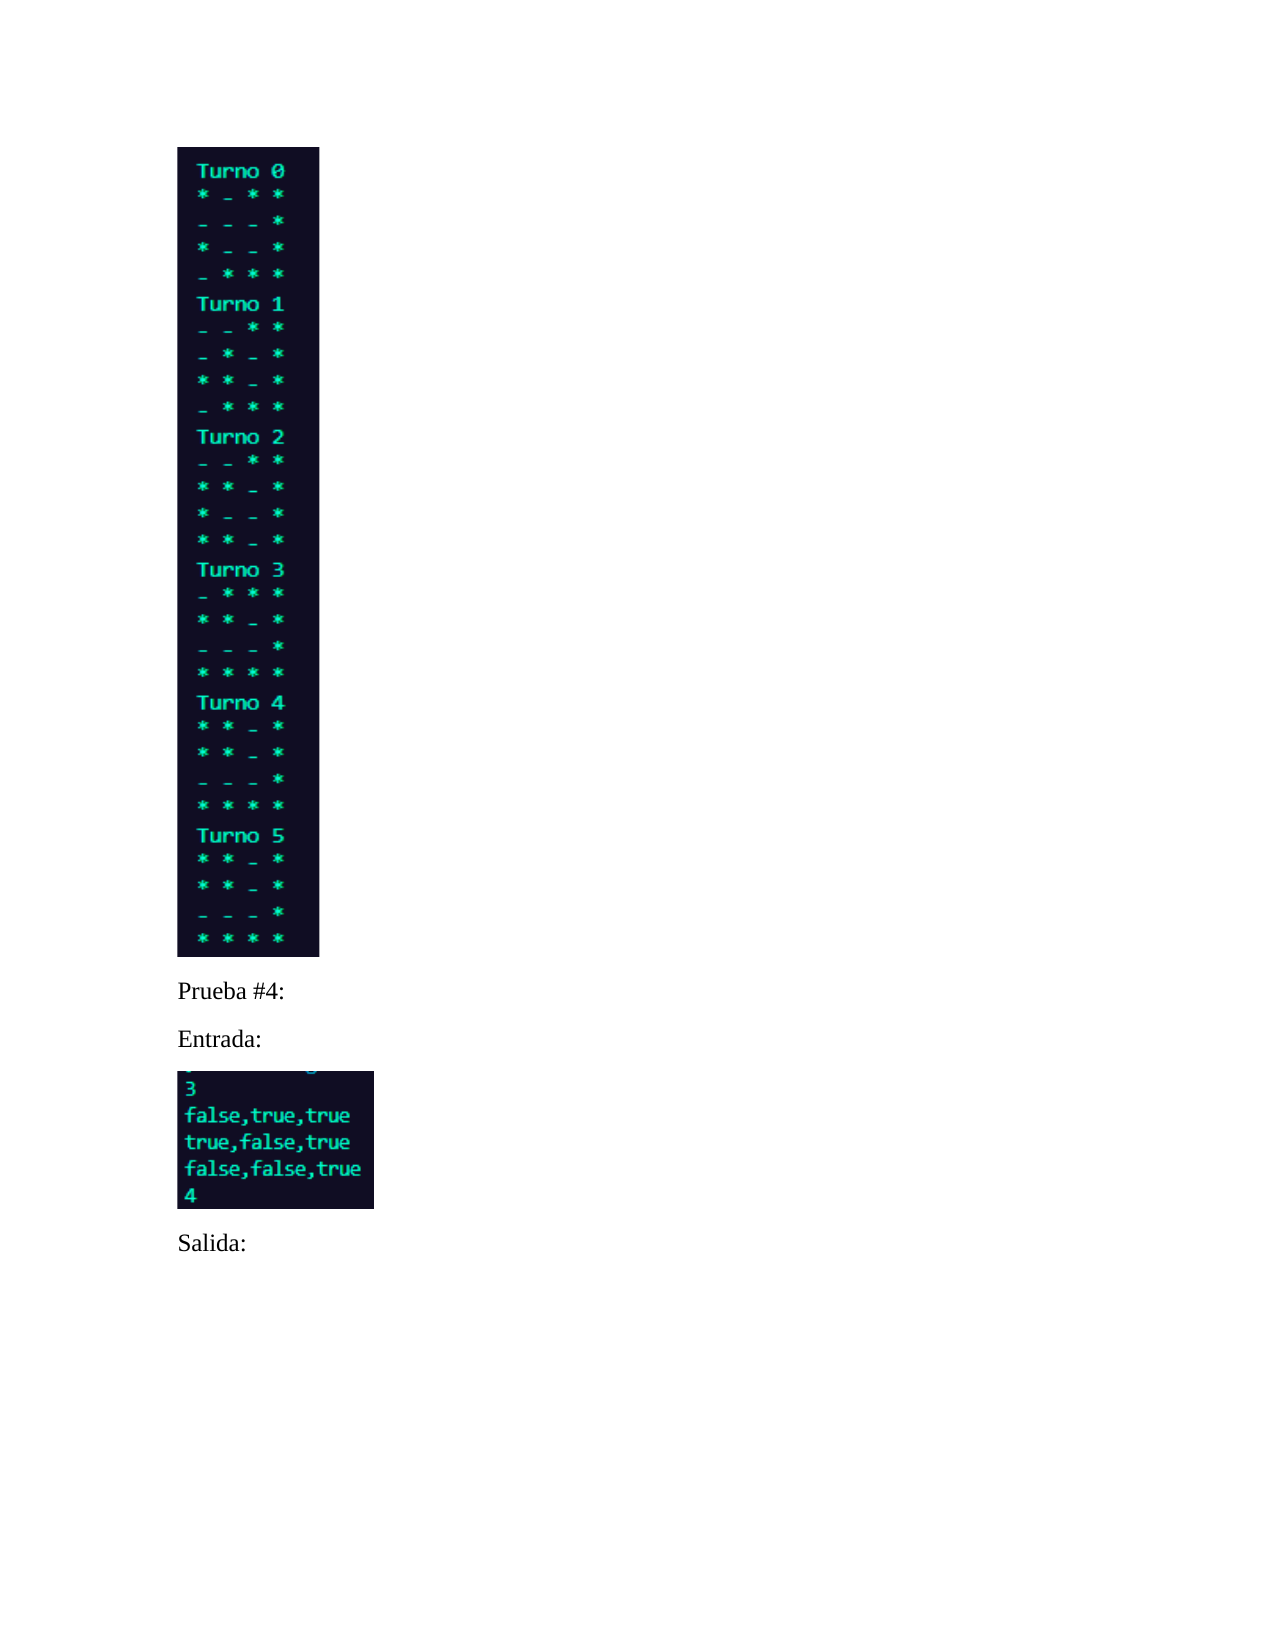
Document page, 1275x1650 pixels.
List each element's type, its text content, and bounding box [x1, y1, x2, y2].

text Entrada: [177, 1024, 1098, 1052]
picture [177, 147, 320, 957]
text Prueba #4: [177, 976, 1098, 1005]
picture [177, 1071, 374, 1209]
text Salida: [177, 1228, 1098, 1257]
